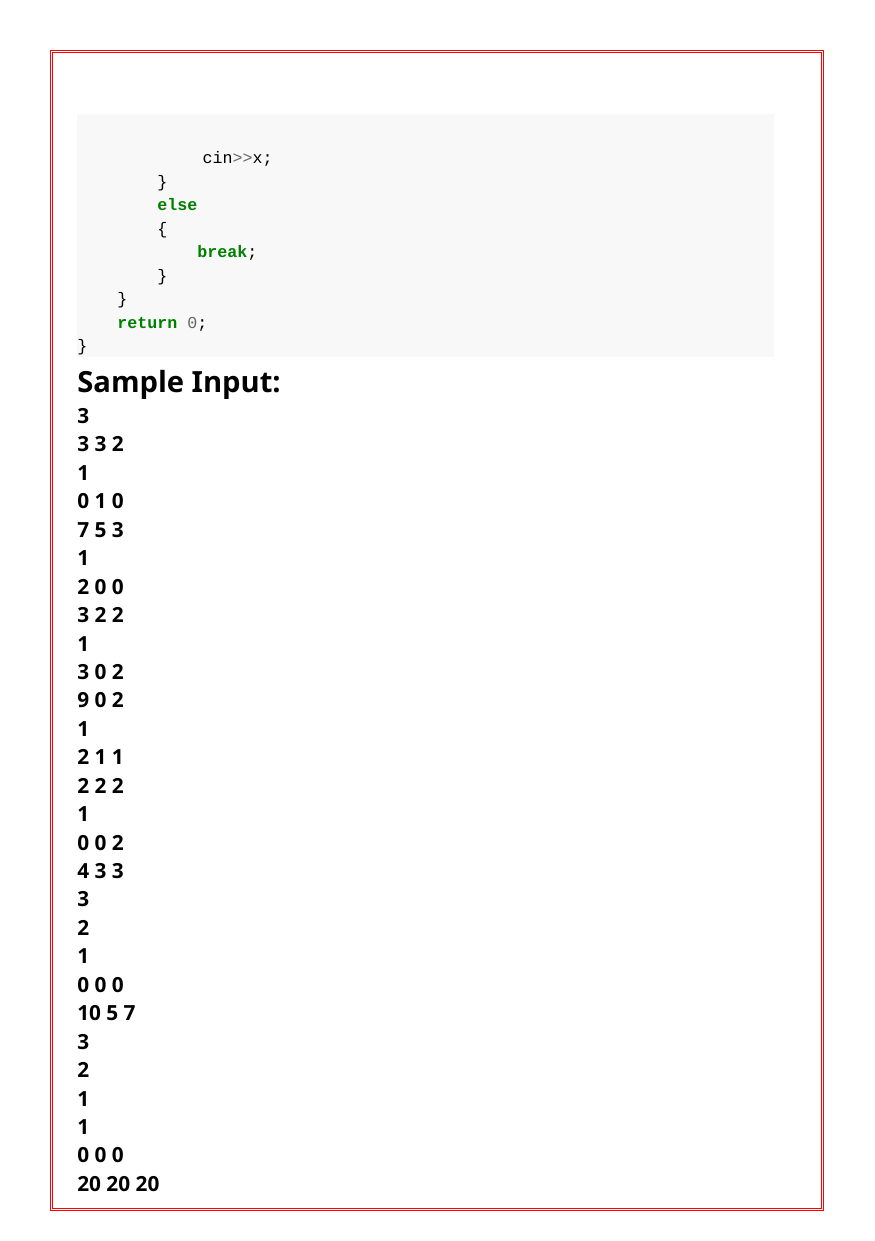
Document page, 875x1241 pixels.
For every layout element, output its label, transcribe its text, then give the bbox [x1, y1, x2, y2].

text 1 [77, 799, 774, 828]
text 2 1 1 [77, 742, 774, 771]
text 9 0 2 [77, 686, 774, 714]
text 2 [77, 1055, 774, 1084]
text } [77, 338, 774, 357]
text { [77, 220, 774, 239]
text 1 [77, 543, 774, 572]
text 0 1 0 [77, 486, 774, 515]
text break; [77, 244, 774, 263]
text } [77, 267, 774, 286]
text 1 [77, 941, 774, 970]
text } [77, 291, 774, 310]
text 7 5 3 [77, 515, 774, 543]
text cin>>x; [77, 149, 774, 168]
text 3 [77, 884, 774, 913]
text 1 [77, 714, 774, 742]
text 0 0 0 [77, 970, 774, 998]
text 2 [77, 913, 774, 941]
text else [77, 197, 774, 216]
text 4 3 3 [77, 856, 774, 884]
text 3 0 2 [77, 657, 774, 686]
text 20 20 20 [77, 1169, 774, 1197]
text 0 0 2 [77, 828, 774, 856]
text 1 [77, 1084, 774, 1112]
text Sample Input: [77, 361, 774, 401]
text 10 5 7 [77, 998, 774, 1027]
text 0 0 0 [77, 1141, 774, 1169]
text 2 2 2 [77, 771, 774, 799]
text 3 2 2 [77, 600, 774, 629]
text 3 [77, 401, 774, 429]
text 1 [77, 629, 774, 657]
text 3 3 2 [77, 429, 774, 458]
text 2 0 0 [77, 572, 774, 600]
text } [77, 173, 774, 192]
text 1 [77, 1112, 774, 1141]
text return 0; [77, 314, 774, 333]
text 3 [77, 1027, 774, 1055]
text 1 [77, 458, 774, 486]
